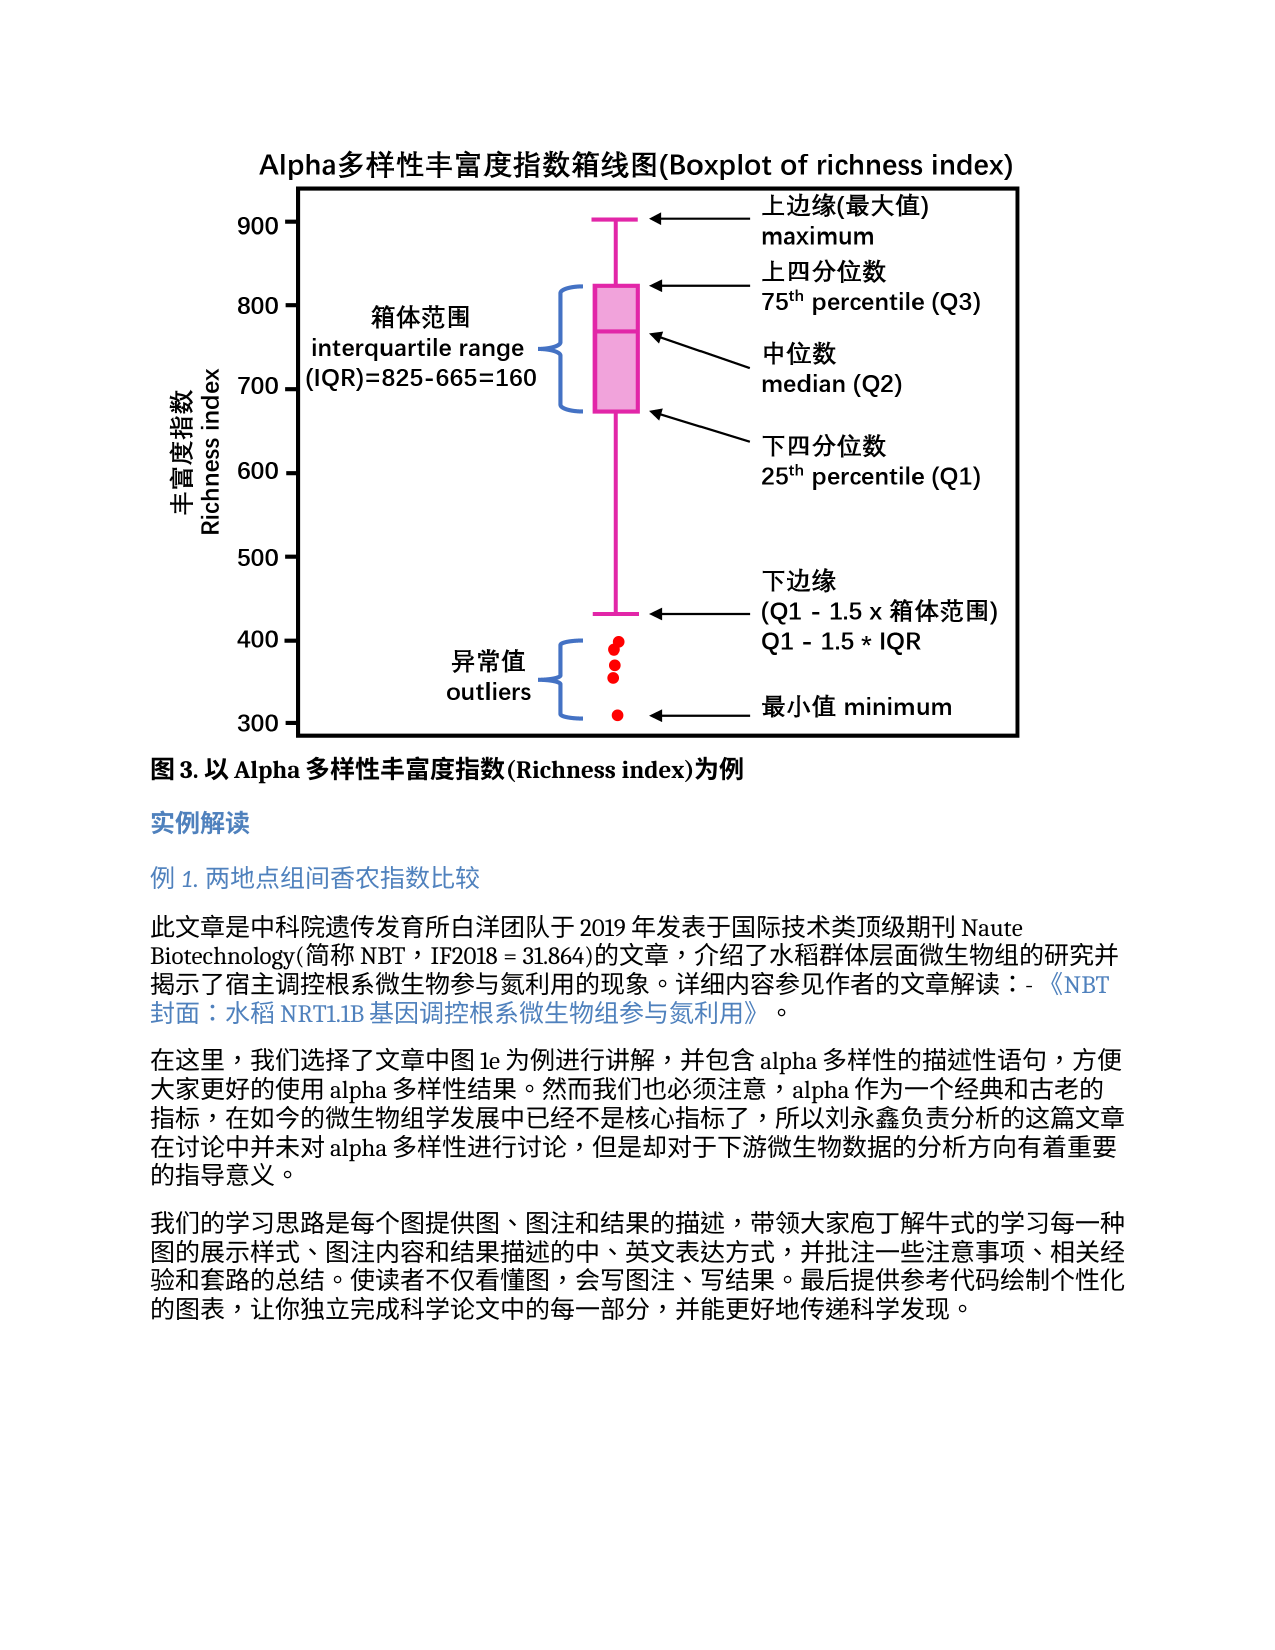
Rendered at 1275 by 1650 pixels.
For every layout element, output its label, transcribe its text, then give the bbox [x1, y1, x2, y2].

text 我们的学习思路是每个图提供图、图注和结果的描述，带领大家庖丁解牛式的学习每一种图的展示样式、图注内容和结果描述的中、英文表达方式，并批注一些注意事项、相关经验和套路的总结。使读者不仅看懂图，会写图注、写结果。最后提供参考代码绘制个性化的图表，让你独立完成科学论文中的每一部分，并能更好地传递科学发现。 [150, 1210, 1125, 1325]
text 在这里，我们选择了文章中图1e为例进行讲解，并包含alpha多样性的描述性语句，方便大家更好的使用alpha多样性结果。然而我们也必须注意，alpha作为一个经典和古老的指标，在如今的微生物组学发展中已经不是核心指标了，所以刘永鑫负责分析的这篇文章在讨论中并未对alpha多样性进行讨论，但是却对于下游微生物数据的分析方向有着重要的指导意义。 [150, 1047, 1125, 1191]
text 图3. 以Alpha多样性丰富度指数(Richness index)为例 [150, 756, 1125, 785]
text 此文章是中科院遗传发育所白洋团队于2019年发表于国际技术类顶级期刊Naute Biotechnology(简称NBT，IF2018 = 31.864)的文章，介绍了水稻群体层面微生物组的研究并揭示了宿主调控根系微生物参与氮利用的现象。详细内容参见作者的文章解读：- 《NBT封面：水稻NRT1.1B基因调控根系微生物组参与氮利用》。 [150, 913, 1125, 1028]
subtitle 实例解读 [150, 806, 1125, 840]
picture [168, 150, 1020, 738]
subtitle 例1. 两地点组间香农指数比较 [150, 861, 1125, 895]
